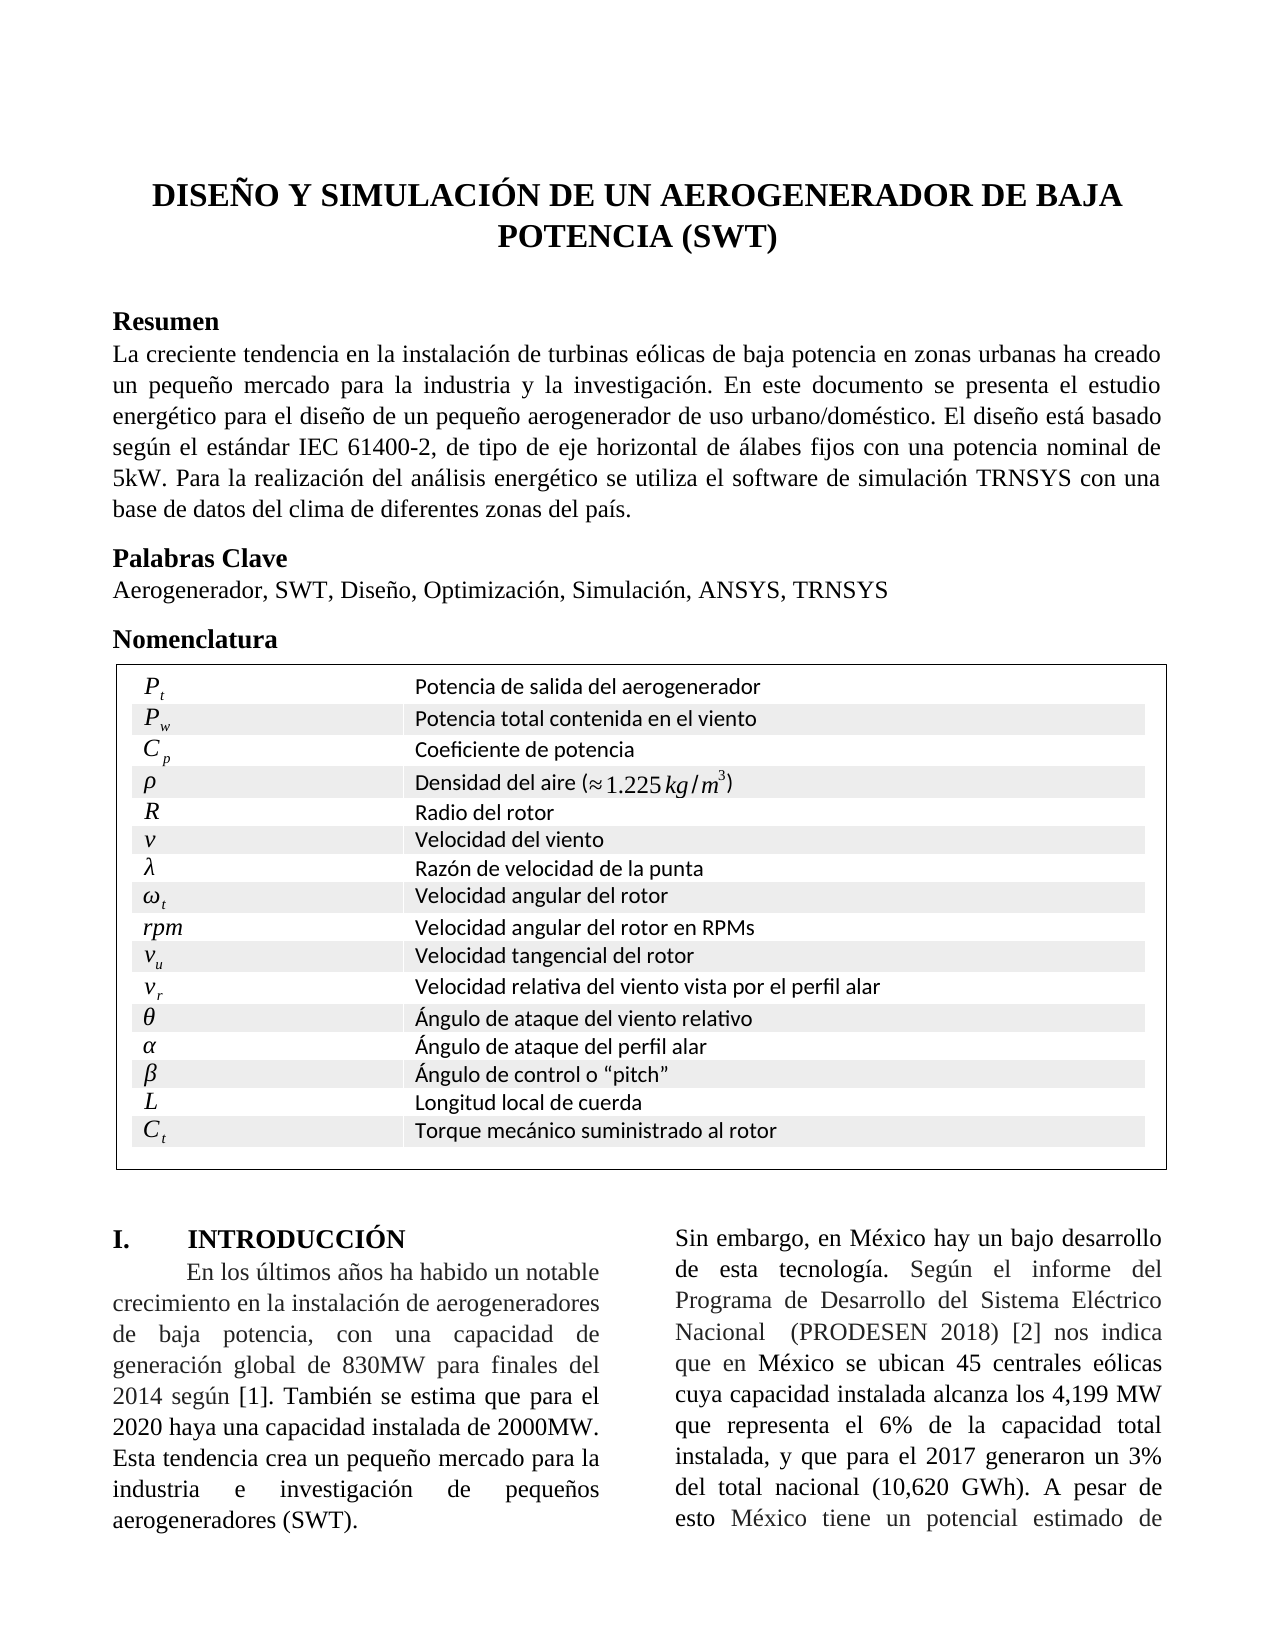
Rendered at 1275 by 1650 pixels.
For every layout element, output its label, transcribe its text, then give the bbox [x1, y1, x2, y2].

text En los últimos años ha habido un notable crecimiento en la instalación de aerogeneradores de baja potencia, con una capacidad de generación global de 830MW para finales del 2014 según [1]. También se estima que para el 2020 haya una capacidad instalada de 2000MW. Esta tendencia crea un pequeño mercado para la industria e investigación de pequeños aerogeneradores (SWT). [112, 1257, 600, 1534]
subtitle Nomenclatura [112, 623, 1162, 654]
subtitle Resumen [112, 305, 1162, 337]
subtitle INTRODUCCIÓN [112, 1223, 600, 1255]
text Aerogenerador, SWT, Diseño, Optimización, Simulación, ANSYS, TRNSYS [112, 575, 1162, 604]
subtitle Palabras Clave [112, 542, 1162, 573]
subtitle DISEÑO Y SIMULACIÓN DE UN AEROGENERADOR DE BAJA POTENCIA (SWT) [112, 175, 1162, 255]
text La creciente tendencia en la instalación de turbinas eólicas de baja potencia en zonas urbanas ha creado un pequeño mercado para la industria y la investigación. En este documento se presenta el estudio energético para el diseño de un pequeño aerogenerador de uso urbano/doméstico. El diseño está basado según el estándar IEC 61400-2, de tipo de eje horizontal de álabes fijos con una potencia nominal de 5kW. Para la realización del análisis energético se utiliza el software de simulación TRNSYS con una base de datos del clima de diferentes zonas del país. [112, 339, 1162, 523]
